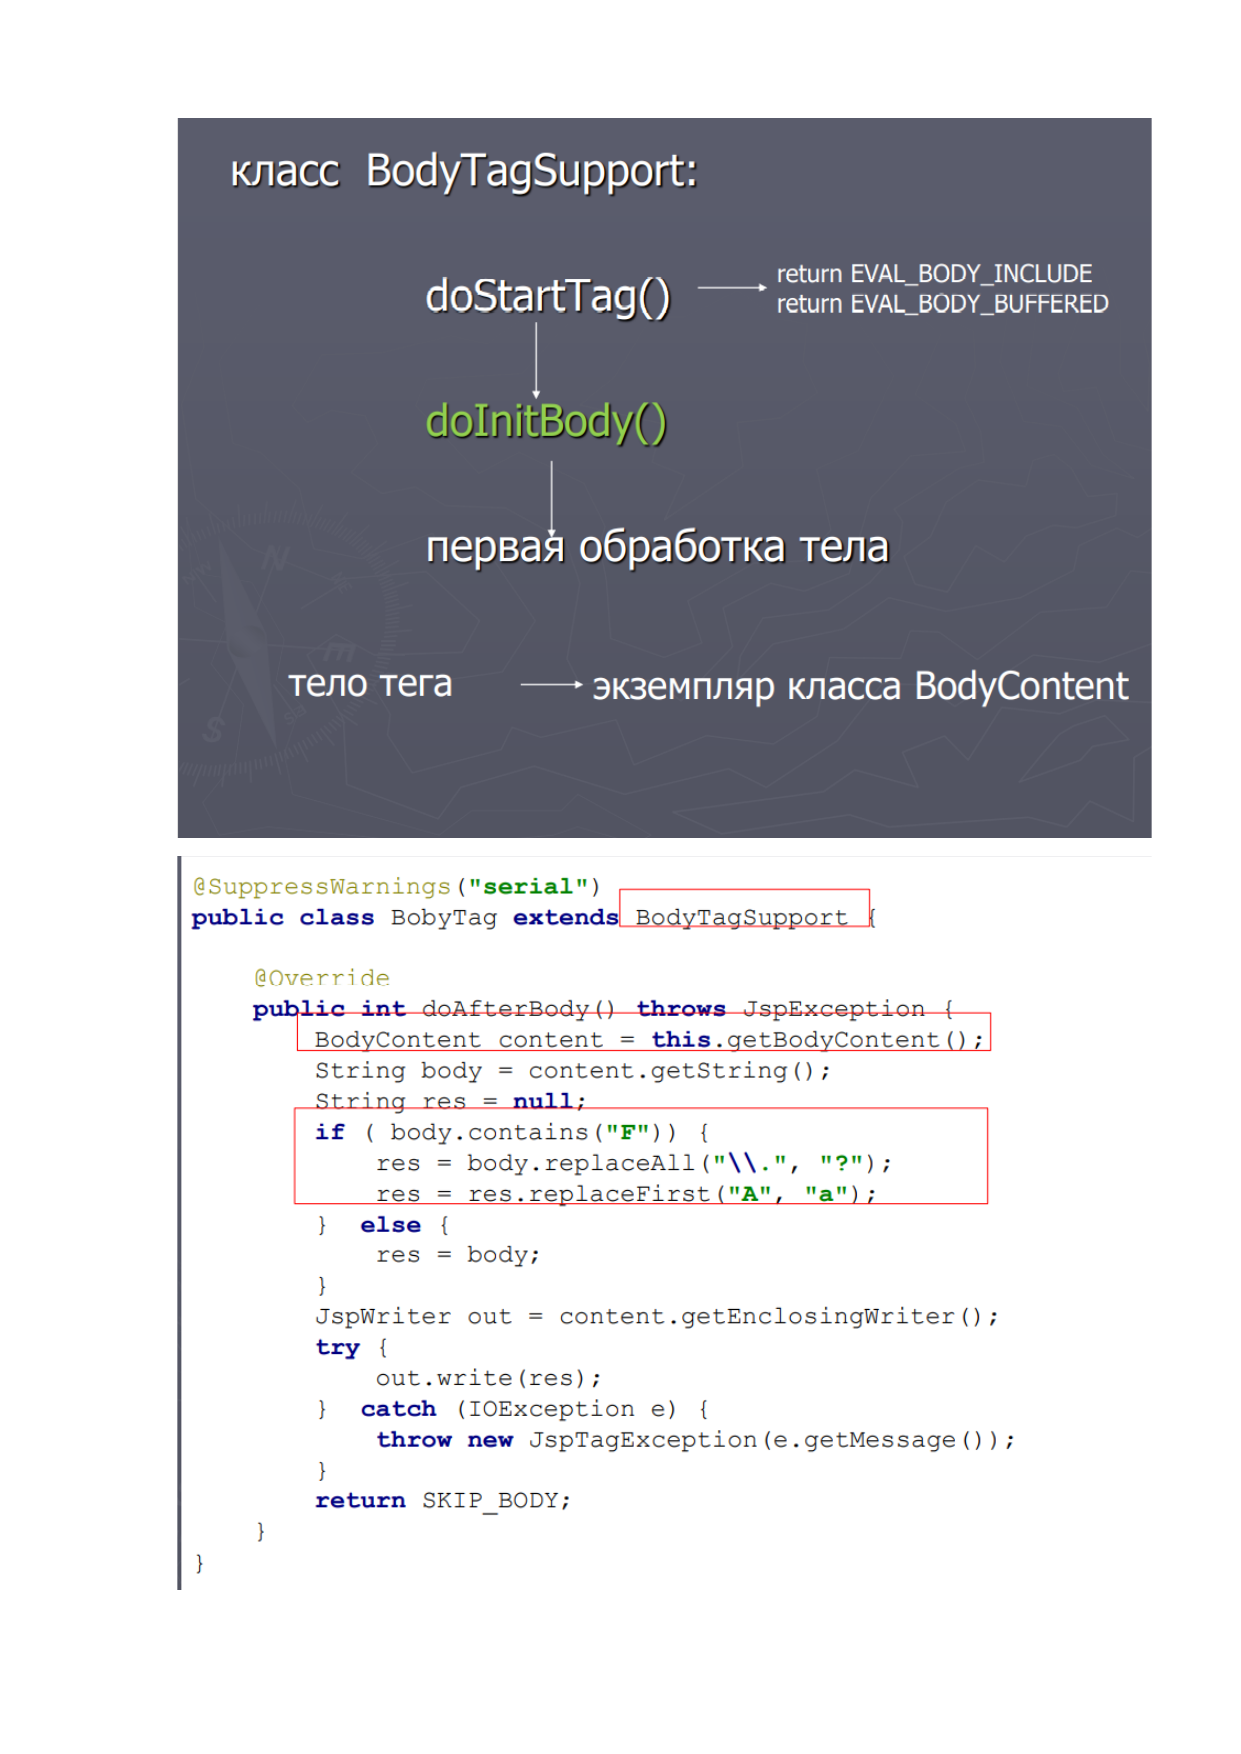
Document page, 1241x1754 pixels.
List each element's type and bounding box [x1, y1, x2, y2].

picture [177, 118, 1152, 838]
picture [177, 856, 1152, 1590]
